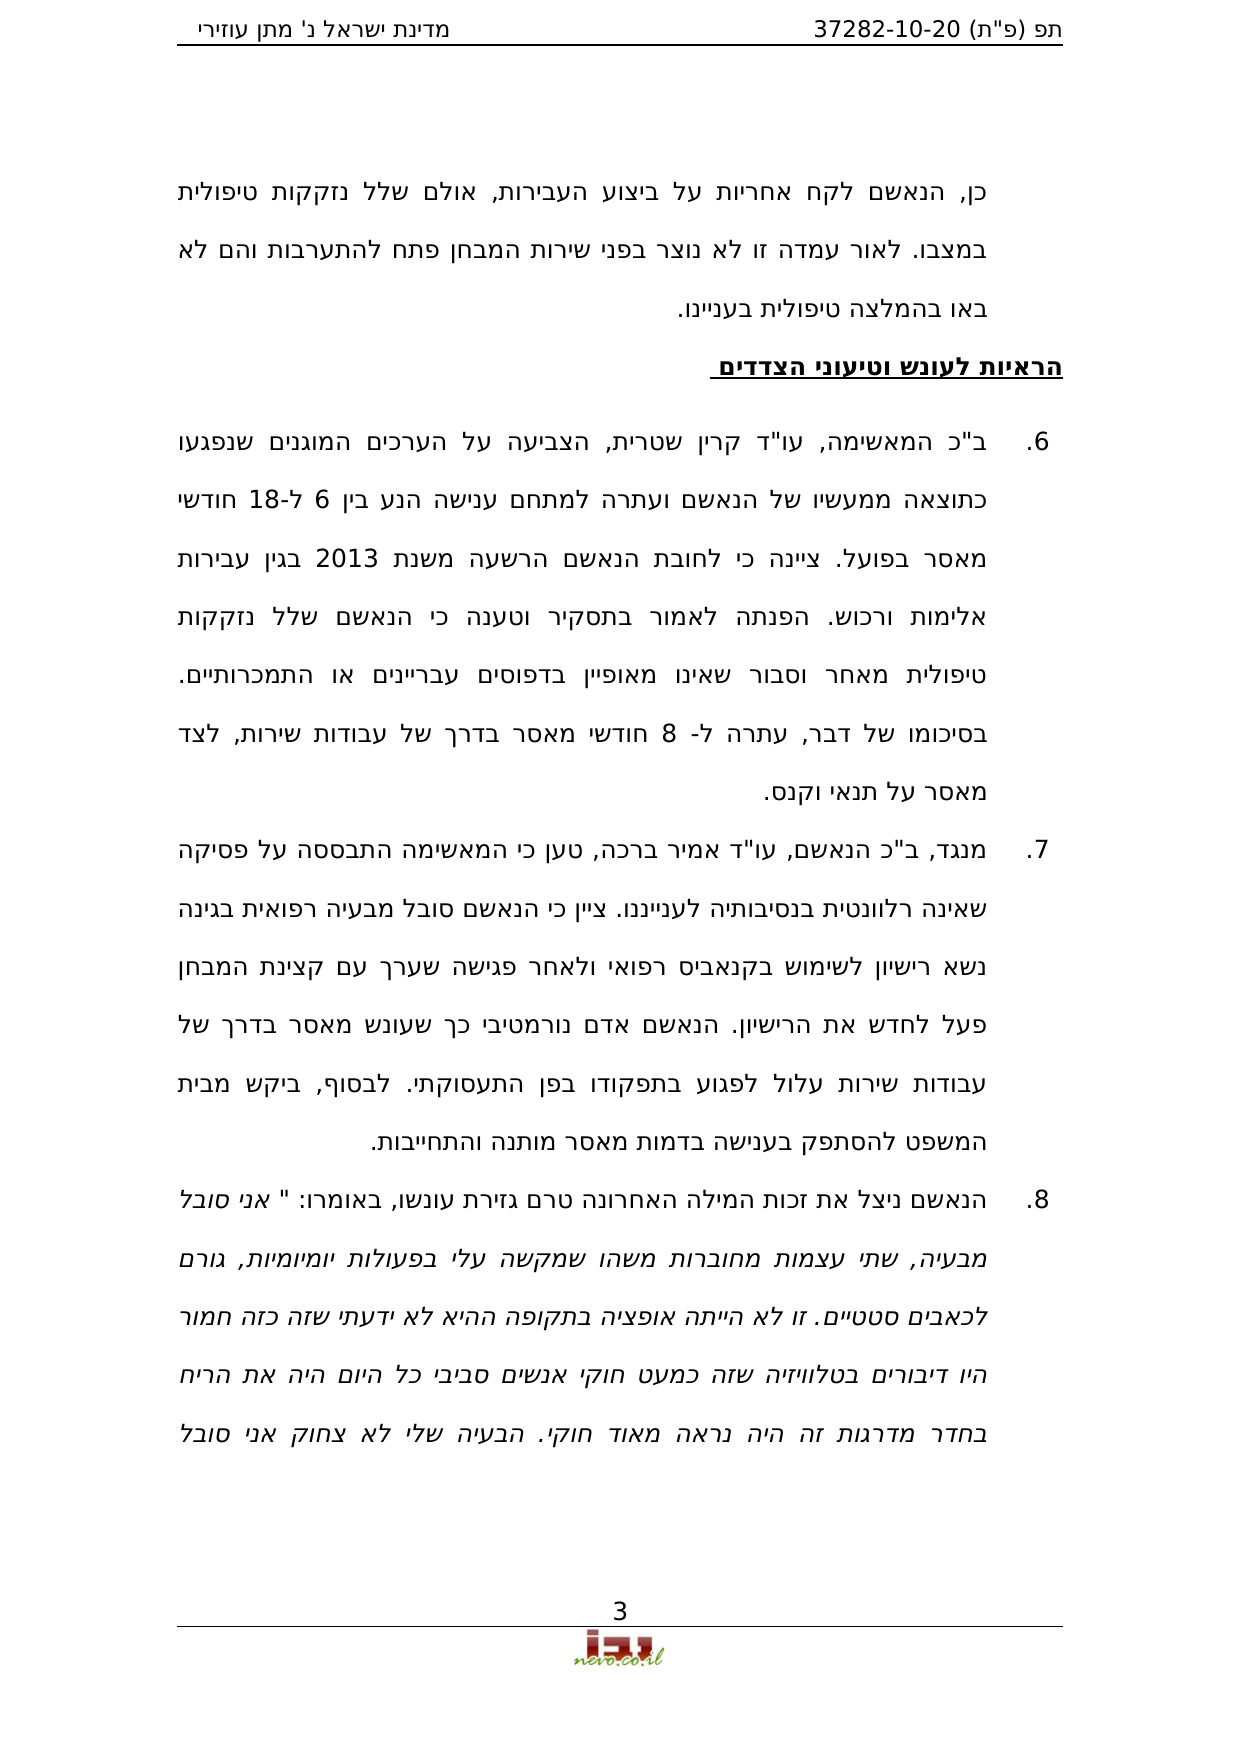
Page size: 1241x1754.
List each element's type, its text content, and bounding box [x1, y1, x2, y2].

text הראיות לעונש וטיעוני הצדדים [177, 352, 1063, 381]
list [177, 177, 1026, 323]
list מנגד, ב"כ הנאשם, עו"ד אמיר ברכה, טען כי המאשימה התבססה על פסיקה שאינה רלוונטית בנסיבותיה לענייננו. ציין כי הנאשם סובל מבעיה רפואית בגינה נשא רישיון לשימוש בקנאביס רפואי ולאחר פגישה שערך עם קצינת המבחן פעל לחדש את הרישיון. הנאשם אדם נורמטיבי כך שעונש מאסר בדרך של עבודות שירות עלול לפגוע בתפקודו בפן התעסוקתי. לבסוף, ביקש מבית המשפט להסתפק בענישה בדמות מאסר מותנה והתחייבות. [177, 836, 1026, 1156]
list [177, 1186, 1026, 1448]
list ב"כ המאשימה, עו"ד קרין שטרית, הצביעה על הערכים המוגנים שנפגעו כתוצאה ממעשיו של הנאשם ועתרה למתחם ענישה הנע בין 6 ל-18 חודשי מאסר בפועל. ציינה כי לחובת הנאשם הרשעה משנת 2013 בגין עבירות אלימות ורכוש. הפנתה לאמור בתסקיר וטענה כי הנאשם שלל נזקקות טיפולית מאחר וסבור שאינו מאופיין בדפוסים עבריינים או התמכרותיים. בסיכומו של דבר, עתרה ל- 8 חודשי מאסר בדרך של עבודות שירות, לצד מאסר על תנאי וקנס. [177, 427, 1026, 806]
picture [574, 1629, 666, 1667]
